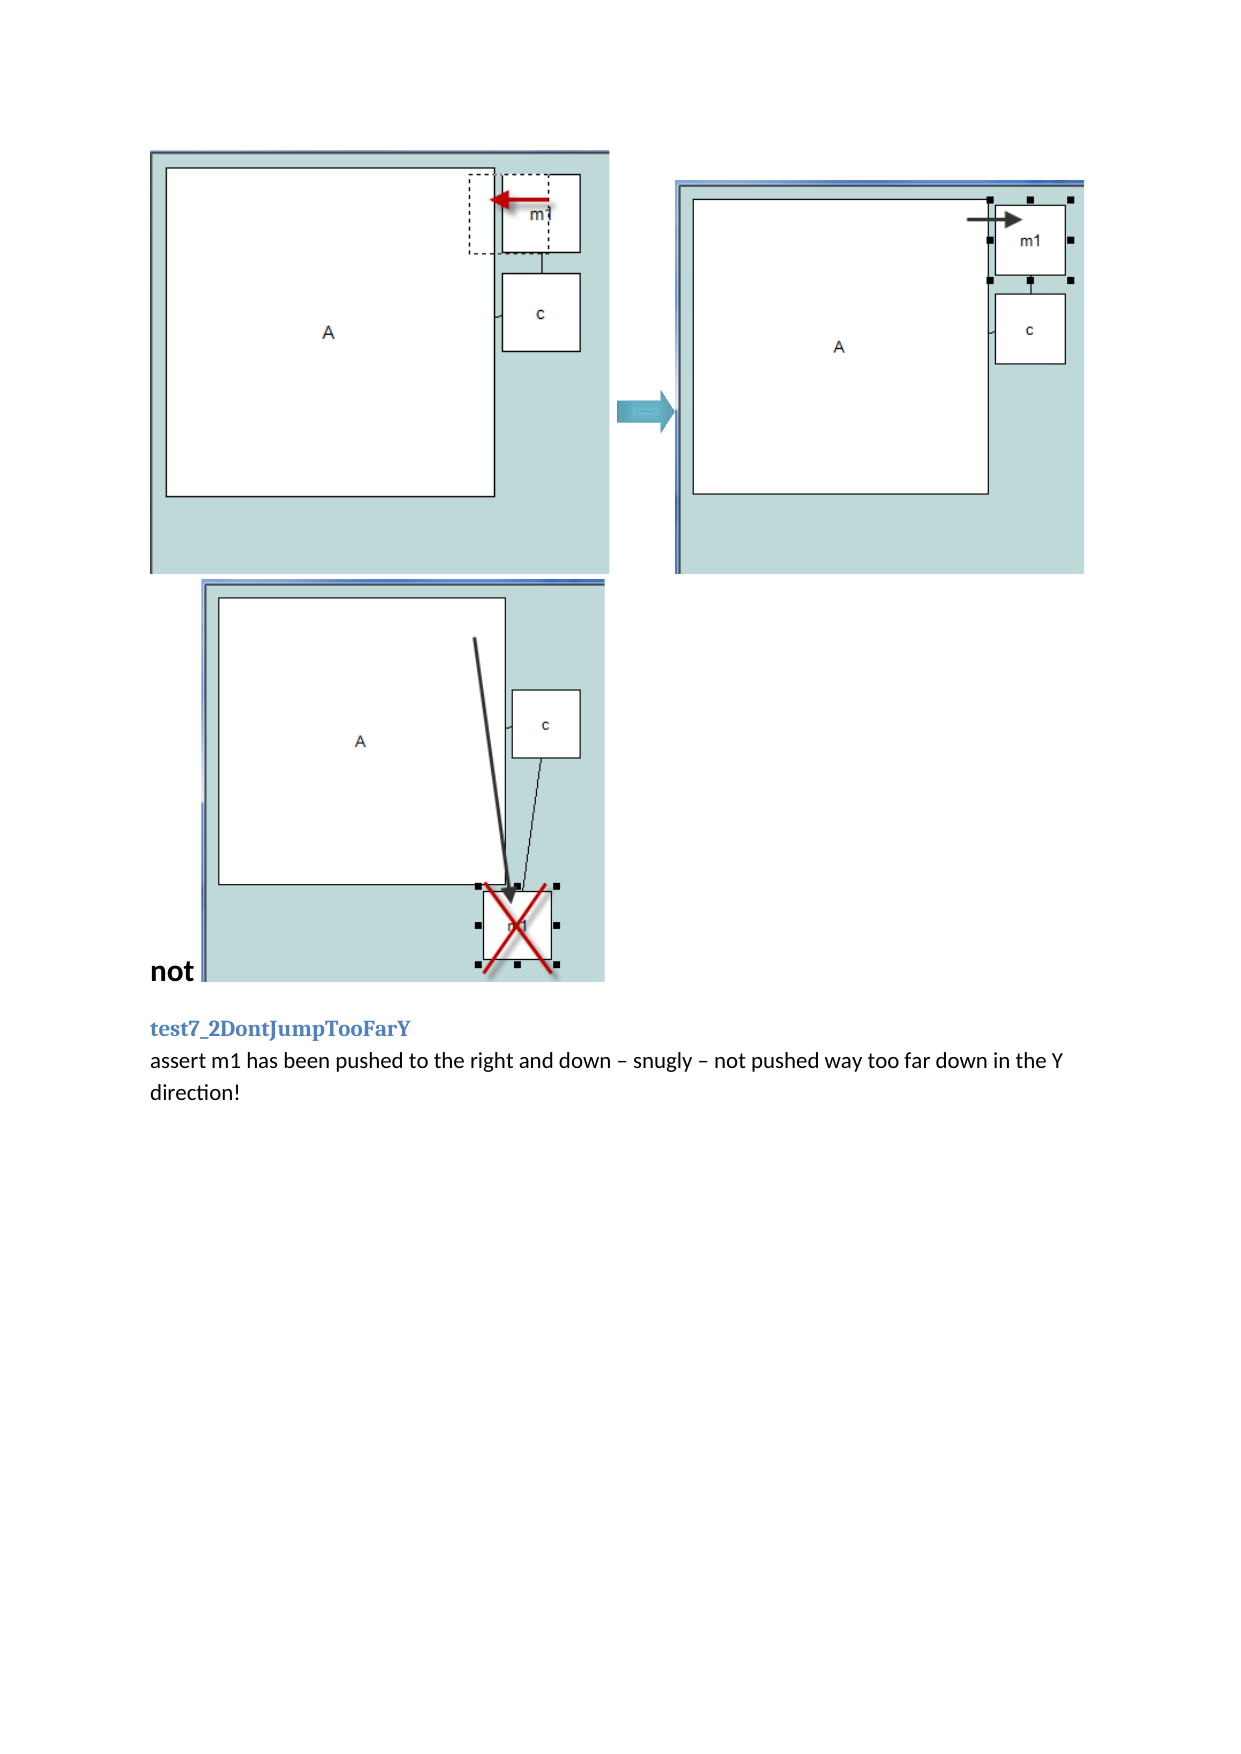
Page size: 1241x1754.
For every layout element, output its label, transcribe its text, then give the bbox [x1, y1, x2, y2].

text assert m1 has been pushed to the right and down – snugly – not pushed way too far down in the Y direction! [150, 1046, 1090, 1106]
subtitle test7_2DontJumpTooFarY [150, 1016, 1090, 1042]
picture [201, 579, 605, 982]
picture [150, 150, 610, 574]
picture [675, 180, 1085, 574]
